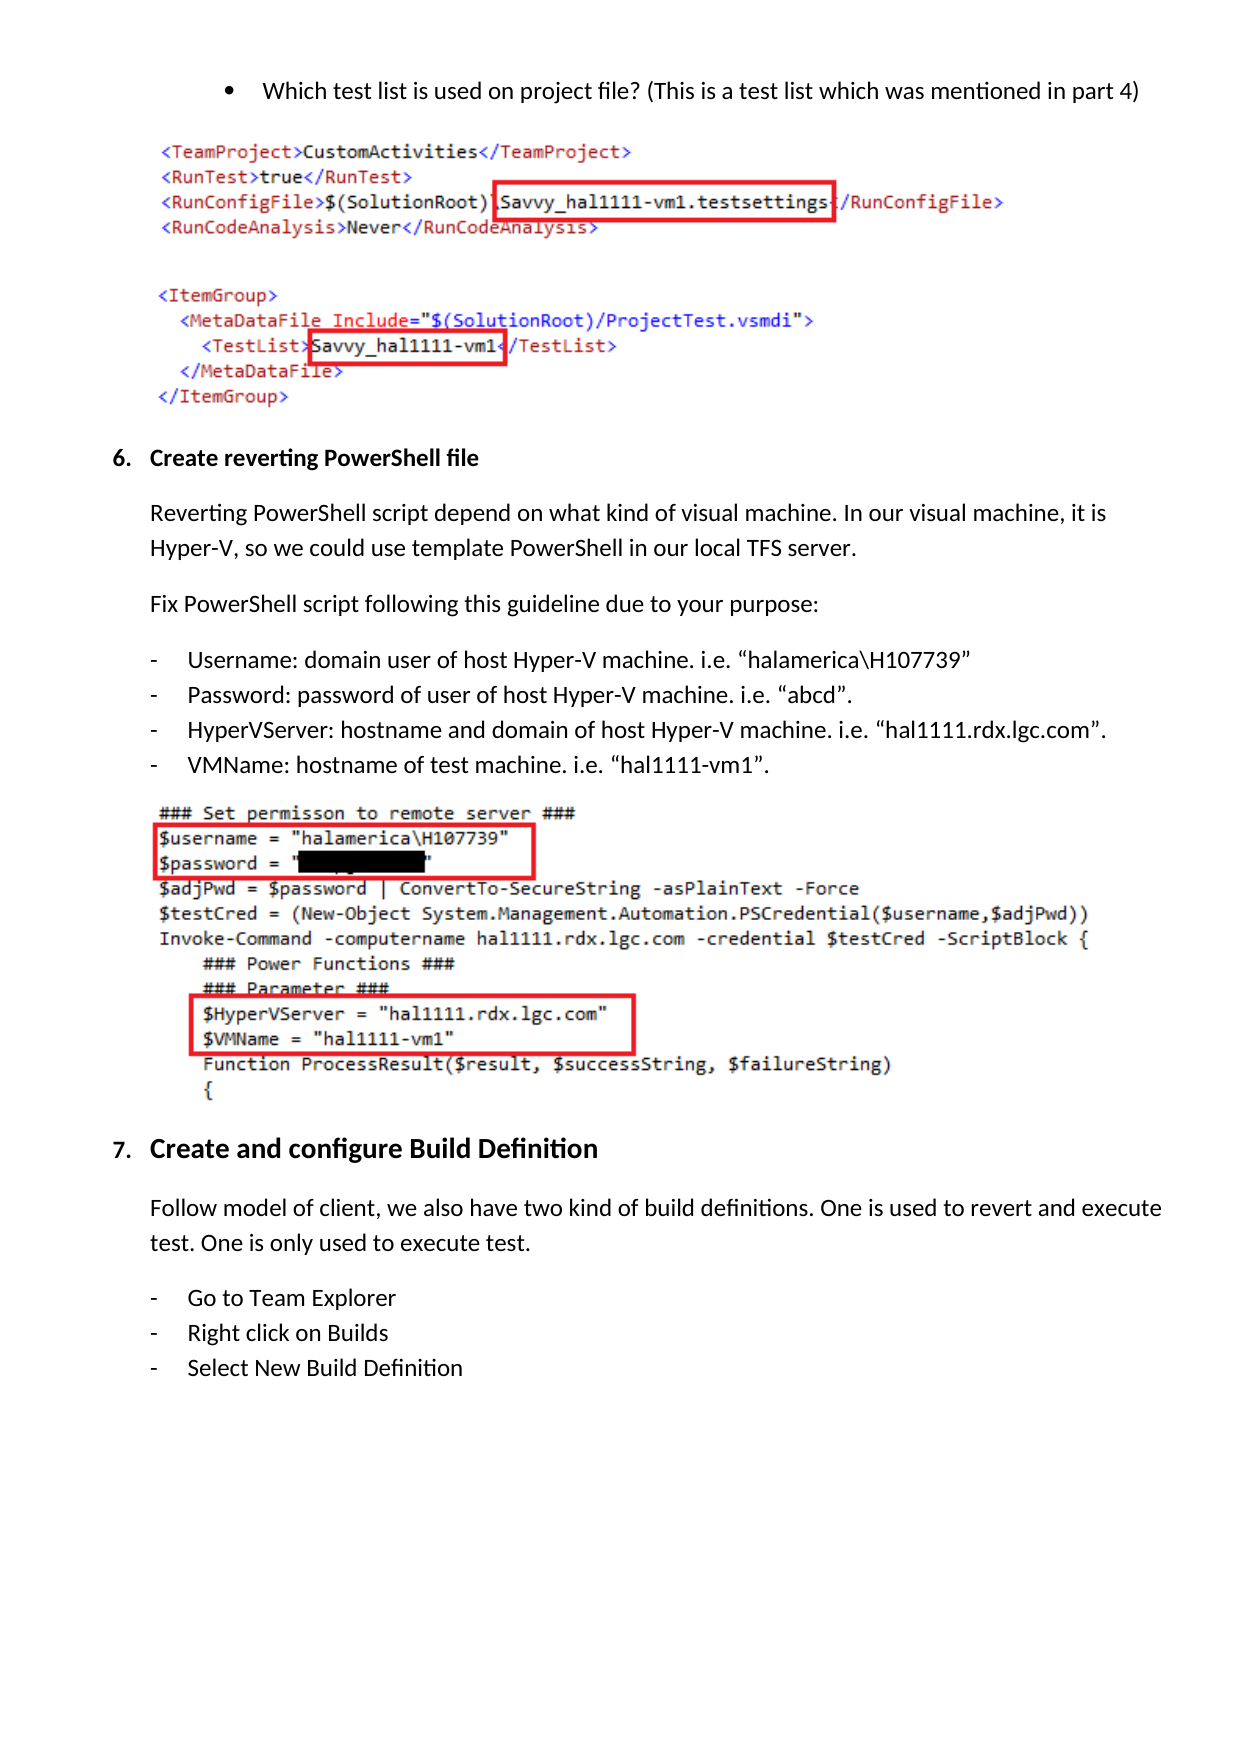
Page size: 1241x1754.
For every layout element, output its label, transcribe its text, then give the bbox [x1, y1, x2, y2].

text Reverting PowerShell script depend on what kind of visual machine. In our visual machine, it is Hyper-V, so we could use template PowerShell in our local TFS server. [150, 497, 1165, 563]
text Fix PowerShell script following this guideline due to your purpose: [75, 588, 1165, 619]
list Password: password of user of host Hyper-V machine. i.e. “abcd”. [150, 679, 1165, 710]
list Create and configure Build Definition [112, 1130, 1165, 1166]
list Username: domain user of host Hyper-V machine. i.e. “halamerica\H107739” [150, 644, 1165, 675]
list Create reverting PowerShell file [112, 442, 1165, 472]
text Follow model of client, we also have two kind of build definitions. One is used to revert and execute test. One is only used to execute test. [150, 1192, 1165, 1257]
list Select New Build Definition [150, 1353, 1165, 1383]
list HyperVServer: hostname and domain of host Hyper-V machine. i.e. “hal1111.rdx.lgc.com”. [150, 714, 1165, 745]
picture [150, 275, 825, 417]
list VMName: hostname of test machine. i.e. “hal1111-vm1”. [150, 749, 1165, 780]
list Right click on Builds [150, 1318, 1165, 1348]
picture [150, 805, 1121, 1105]
list Go to Team Explorer [150, 1283, 1165, 1313]
list Which test list is used on project file? (This is a test list which was mentioned in part 4) [225, 75, 1165, 106]
picture [150, 130, 1018, 251]
